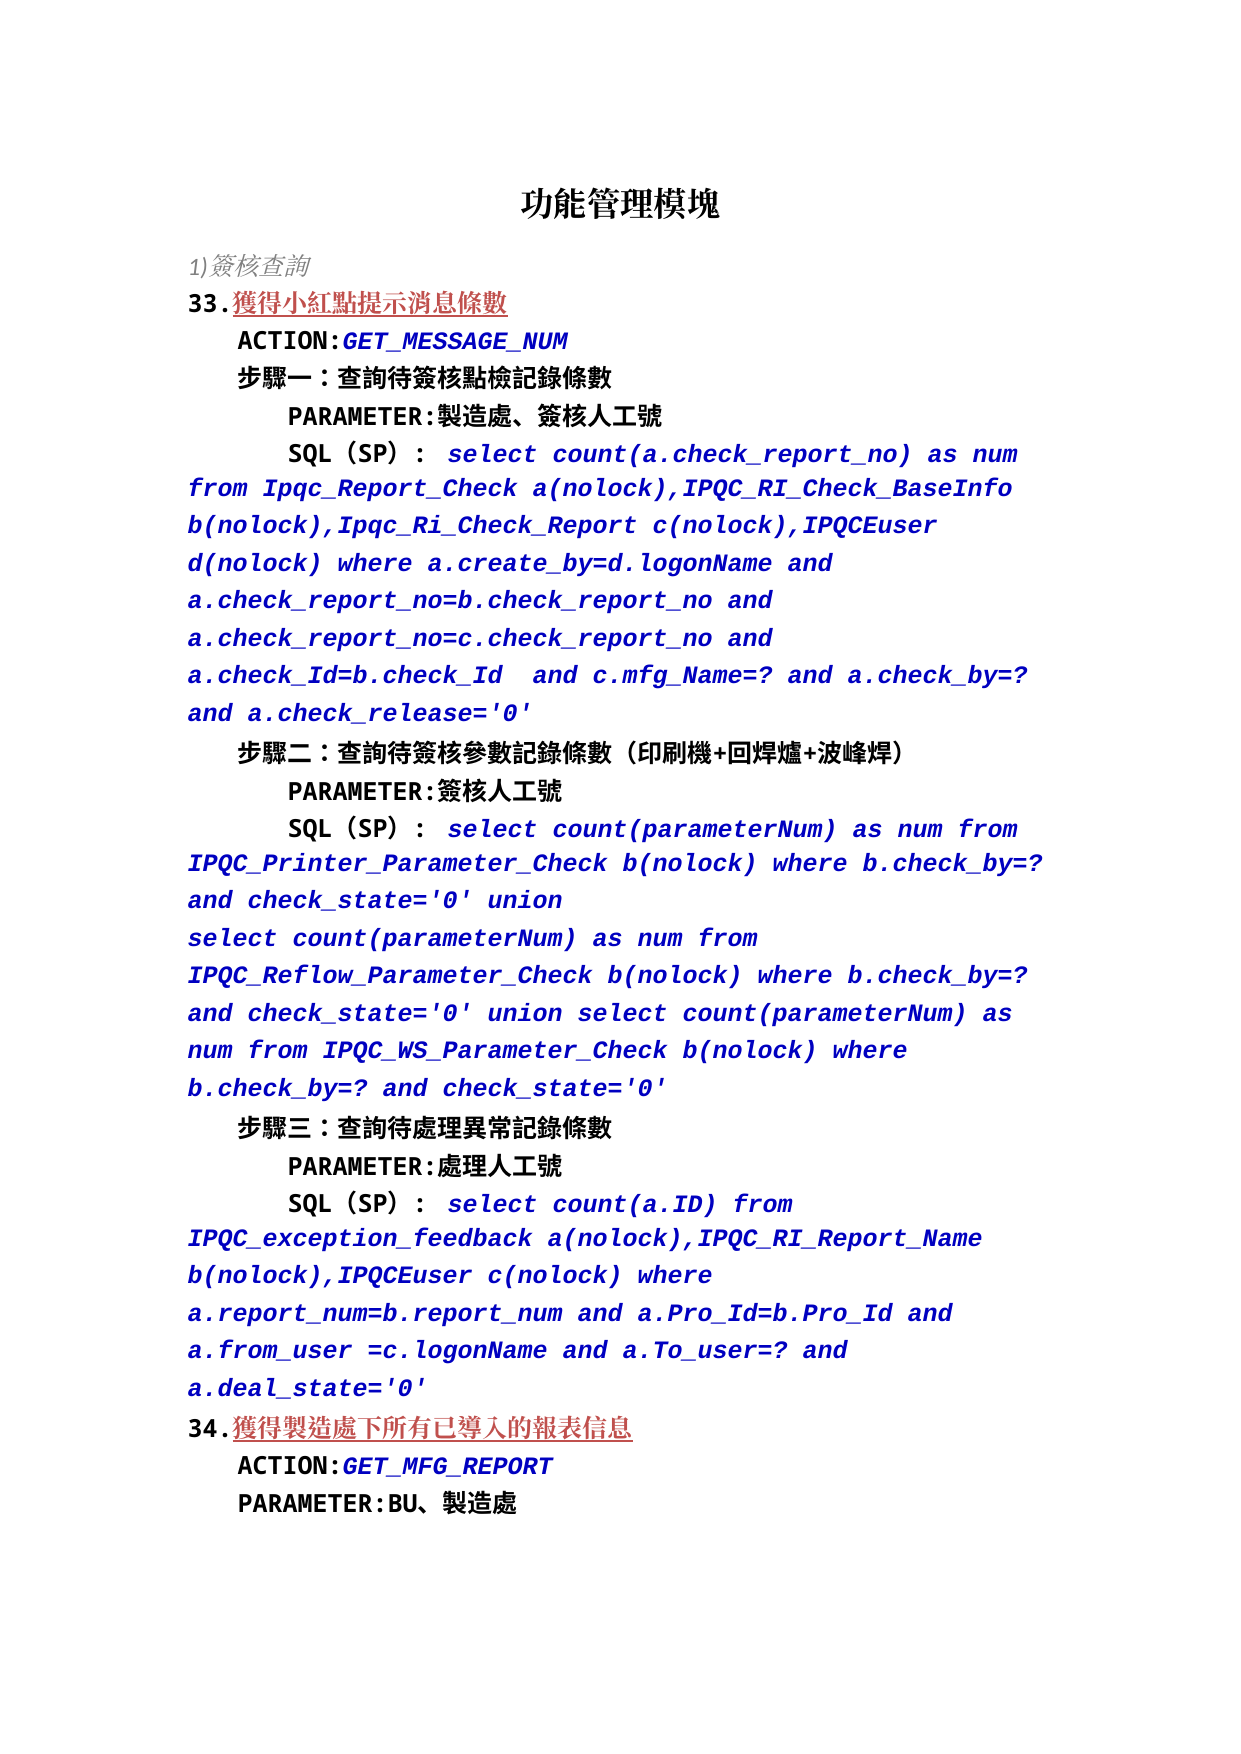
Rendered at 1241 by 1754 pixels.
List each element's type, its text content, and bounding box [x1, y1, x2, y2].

text SQL（SP）: select count(a.check_report_no) as num from Ipqc_Report_Check a(nolock),IPQC_RI_Check_BaseInfo b(nolock),Ipqc_Ri_Check_Report c(nolock),IPQCEuser d(nolock) where a.create_by=d.logonName and a.check_report_no=b.check_report_no and a.check_report_no=c.check_report_no and a.check_Id=b.check_Id and c.mfg_Name=? and a.check_by=? and a.check_release='0' [187, 433, 1053, 733]
title 功能管理模塊 [187, 164, 1053, 239]
text 34.獲得製造處下所有已導入的報表信息 [187, 1408, 1053, 1446]
text SQL（SP）: select count(a.ID) from IPQC_exception_feedback a(nolock),IPQC_RI_Report_Name b(nolock),IPQCEuser c(nolock) where a.report_num=b.report_num and a.Pro_Id=b.Pro_Id and a.from_user =c.logonName and a.To_user=? and a.deal_state='0' [187, 1183, 1053, 1408]
text PARAMETER:BU、製造處 [187, 1483, 1053, 1521]
text 33.獲得小紅點提示消息條數 [187, 283, 1053, 321]
text 步驟二：查詢待簽核參數記錄條數（印刷機+回焊爐+波峰焊） [187, 733, 1053, 771]
text 步驟一：查詢待簽核點檢記錄條數 [187, 358, 1053, 396]
text 1)簽核查詢 [187, 246, 1053, 283]
text SQL（SP）: select count(parameterNum) as num from IPQC_Printer_Parameter_Check b(nolock) where b.check_by=? and check_state='0' union [187, 808, 1053, 921]
text ACTION:GET_MFG_REPORT [187, 1446, 1053, 1483]
text PARAMETER:簽核人工號 [237, 771, 1053, 808]
text PARAMETER:製造處、簽核人工號 [237, 396, 1053, 433]
text 步驟三：查詢待處理異常記錄條數 [187, 1108, 1053, 1146]
text ACTION:GET_MESSAGE_NUM [187, 321, 1053, 358]
text PARAMETER:處理人工號 [237, 1146, 1053, 1183]
text select count(parameterNum) as num from IPQC_Reflow_Parameter_Check b(nolock) where b.check_by=? and check_state='0' union select count(parameterNum) as num from IPQC_WS_Parameter_Check b(nolock) where b.check_by=? and check_state='0' [187, 921, 1053, 1108]
